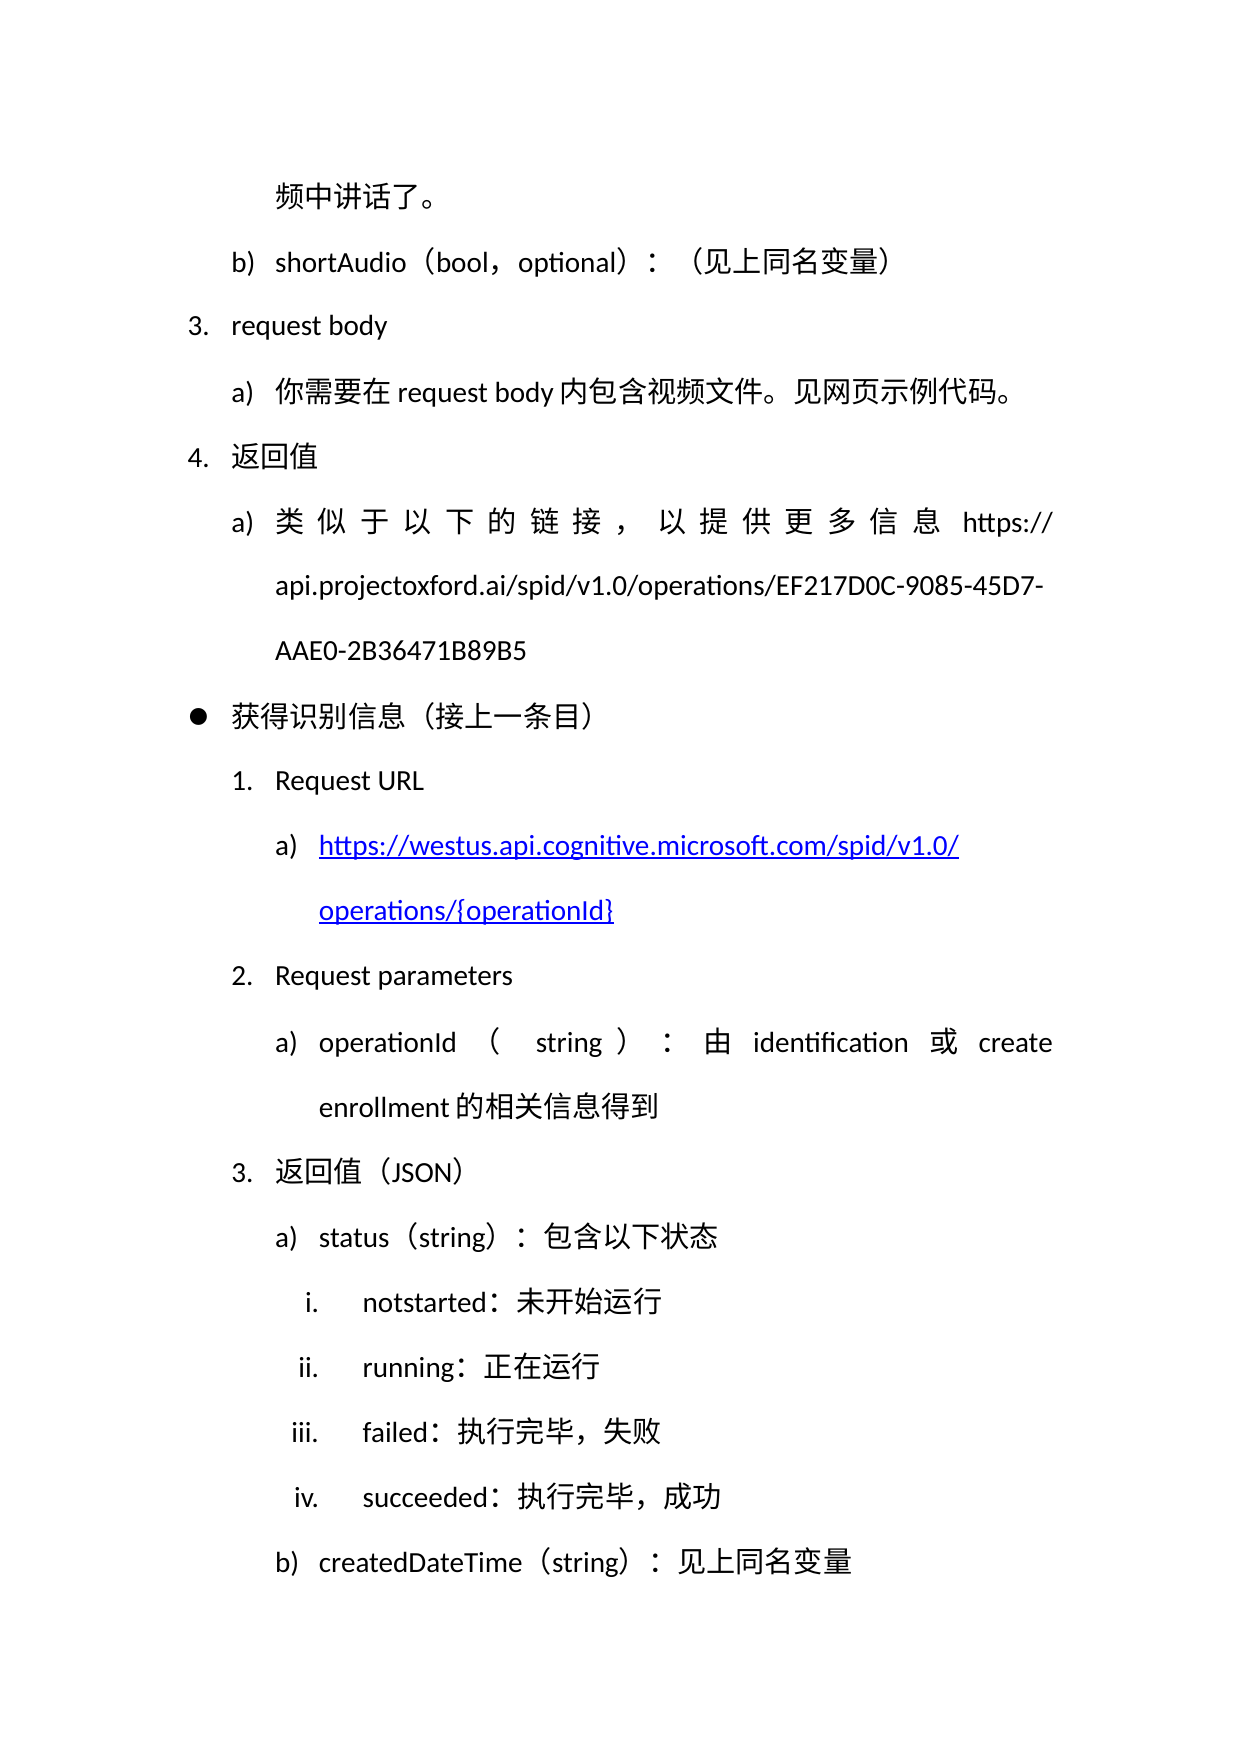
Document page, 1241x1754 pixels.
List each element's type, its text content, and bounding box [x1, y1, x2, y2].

list operationId（ string）：由identification或create enrollment的相关信息得到 [275, 1007, 1053, 1137]
list 你需要在request body内包含视频文件。见网页示例代码。 [231, 357, 1053, 422]
list 返回值 [187, 422, 1053, 487]
list shortAudio（bool，optional）：（见上同名变量） [231, 227, 1053, 292]
list https://westus.api.cognitive.microsoft.com/spid/v1.0/operations/{operationId} [275, 812, 1053, 942]
list status（string）：包含以下状态 [275, 1202, 1053, 1267]
list 获得识别信息（接上一条目） [187, 682, 1053, 747]
list succeeded：执行完毕，成功 [319, 1462, 1053, 1527]
list Request parameters [231, 942, 1053, 1007]
list 类似于以下的链接，以提供更多信息https://api.projectoxford.ai/spid/v1.0/operations/EF217D0C-9085-45D7-AAE0-2B36471B89B5 [231, 487, 1053, 682]
list request body [187, 292, 1053, 357]
list notstarted：未开始运行 [319, 1267, 1053, 1332]
list 返回值（JSON） [231, 1137, 1053, 1202]
list Request URL [231, 747, 1053, 812]
list createdDateTime（string）：见上同名变量 [275, 1527, 1053, 1592]
list failed：执行完毕，失败 [319, 1397, 1053, 1462]
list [231, 162, 1053, 227]
list running：正在运行 [319, 1332, 1053, 1397]
